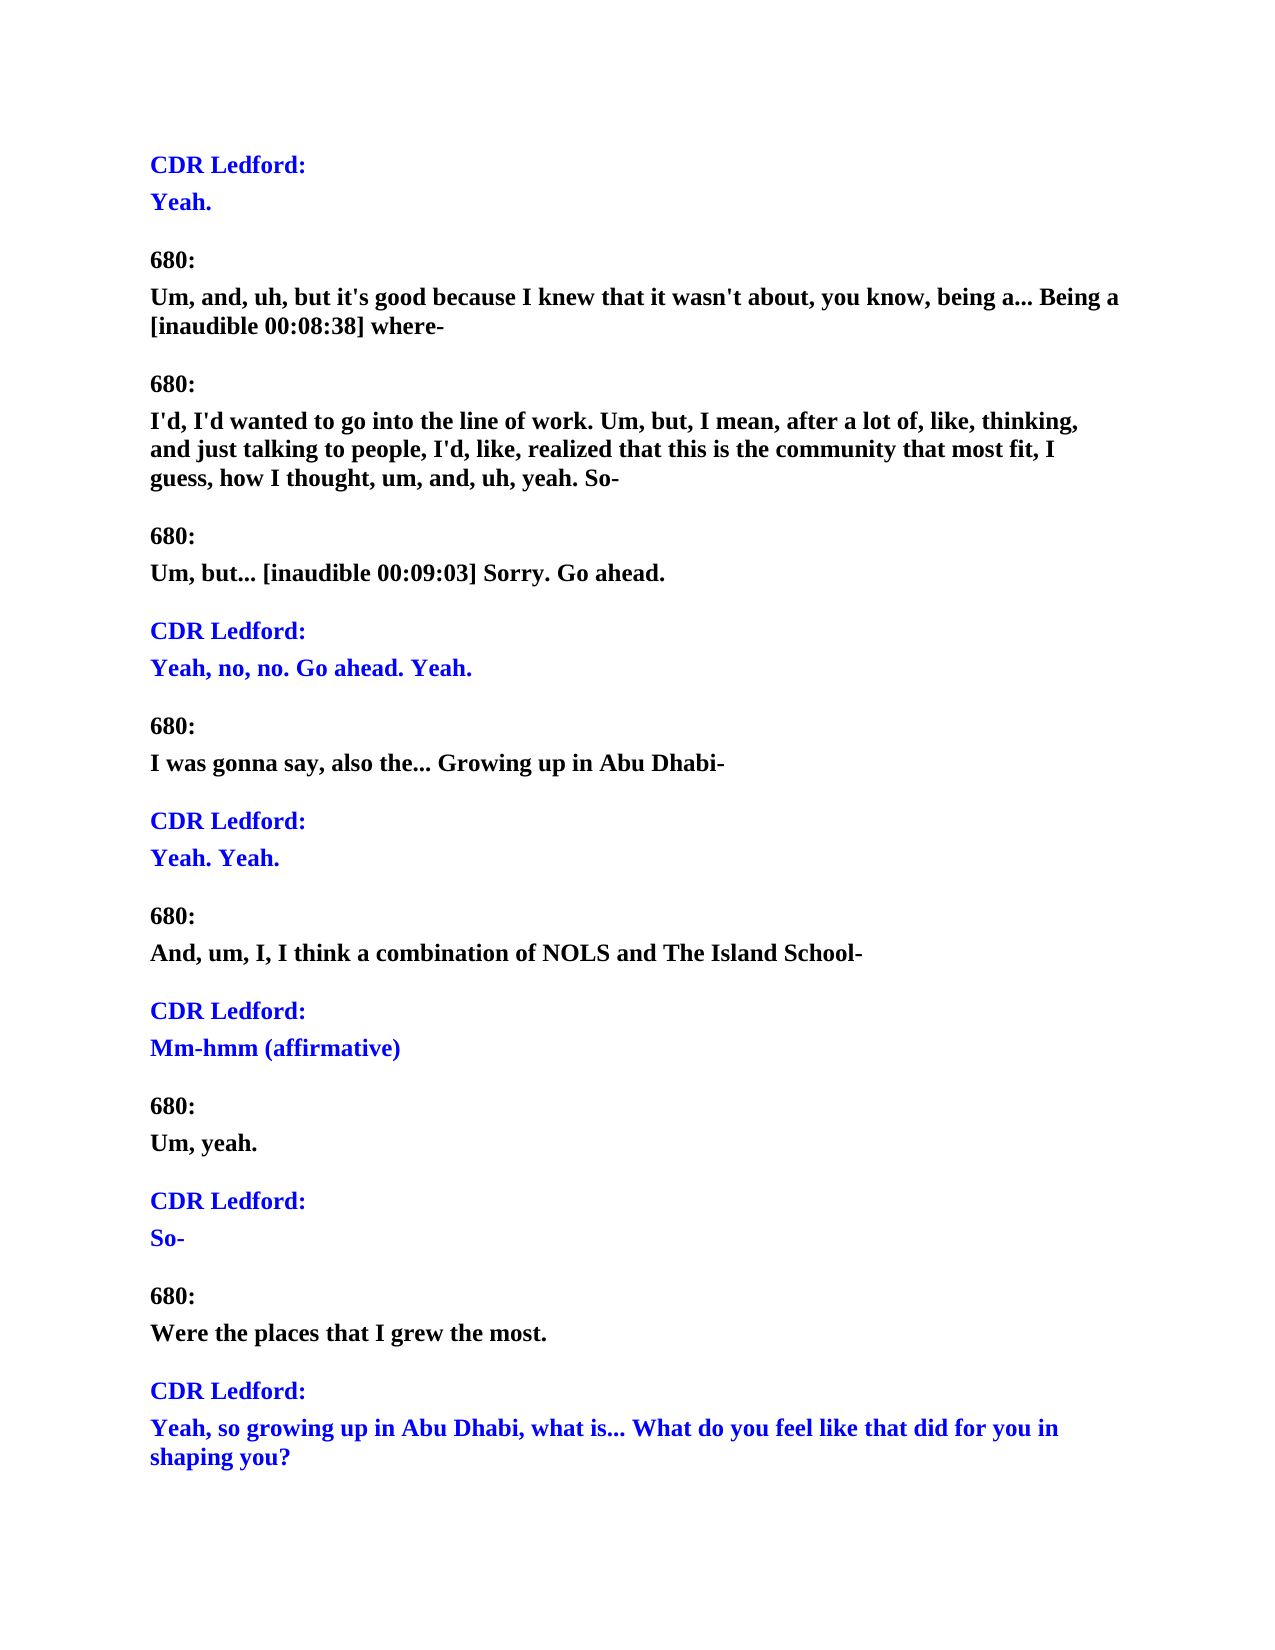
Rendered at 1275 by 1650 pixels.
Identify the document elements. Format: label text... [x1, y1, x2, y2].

text Yeah. Yeah. [150, 843, 1125, 872]
text Yeah, so growing up in Abu Dhabi, what is... What do you feel like that did for you in shaping you? [150, 1413, 1125, 1471]
text Yeah, no, no. Go ahead. Yeah. [150, 653, 1125, 682]
text CDR Ledford: [150, 616, 1125, 645]
text So- [150, 1223, 1125, 1252]
text Yeah. [150, 187, 1125, 216]
text CDR Ledford: [150, 150, 1125, 179]
text 680: [150, 1091, 1125, 1120]
text Mm-hmm (affirmative) [150, 1033, 1125, 1062]
text And, um, I, I think a combination of NOLS and The Island School- [150, 938, 1125, 967]
text Um, but... [inaudible 00:09:03] Sorry. Go ahead. [150, 558, 1125, 587]
text I was gonna say, also the... Growing up in Abu Dhabi- [150, 748, 1125, 777]
text 680: [150, 711, 1125, 740]
text 680: [150, 369, 1125, 397]
text Um, yeah. [150, 1128, 1125, 1157]
text Were the places that I grew the most. [150, 1318, 1125, 1347]
text I'd, I'd wanted to go into the line of work. Um, but, I mean, after a lot of, like, thinking, and just talking to people, I'd, like, realized that this is the community that most fit, I guess, how I thought, um, and, uh, yeah. So- [150, 406, 1125, 492]
text CDR Ledford: [150, 1376, 1125, 1405]
text Um, and, uh, but it's good because I knew that it wasn't about, you know, being a... Being a [inaudible 00:08:38] where- [150, 282, 1125, 339]
text 680: [150, 521, 1125, 550]
text 680: [150, 245, 1125, 274]
text 680: [150, 901, 1125, 930]
text CDR Ledford: [150, 996, 1125, 1025]
text CDR Ledford: [150, 806, 1125, 835]
text CDR Ledford: [150, 1186, 1125, 1215]
text 680: [150, 1281, 1125, 1310]
